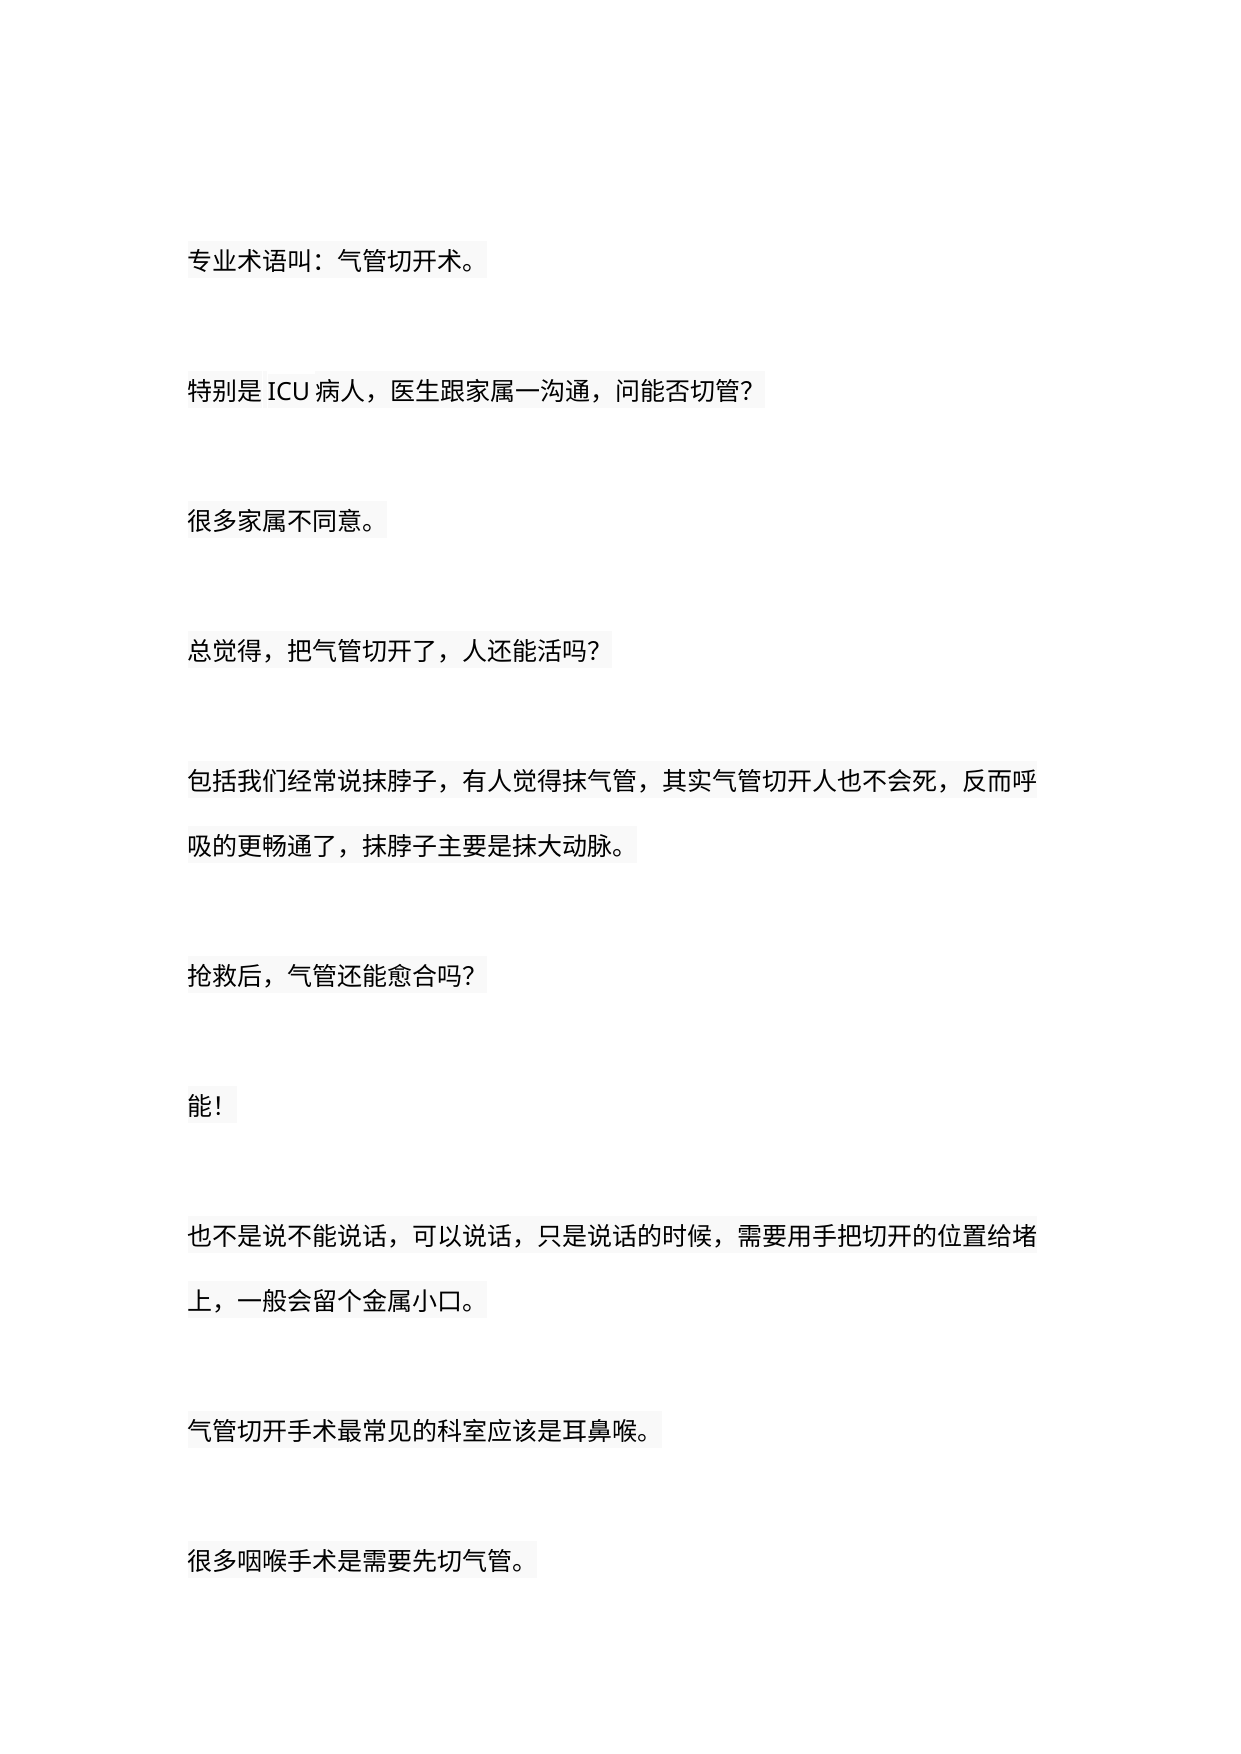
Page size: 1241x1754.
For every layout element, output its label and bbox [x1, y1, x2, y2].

text [187, 162, 1053, 1592]
